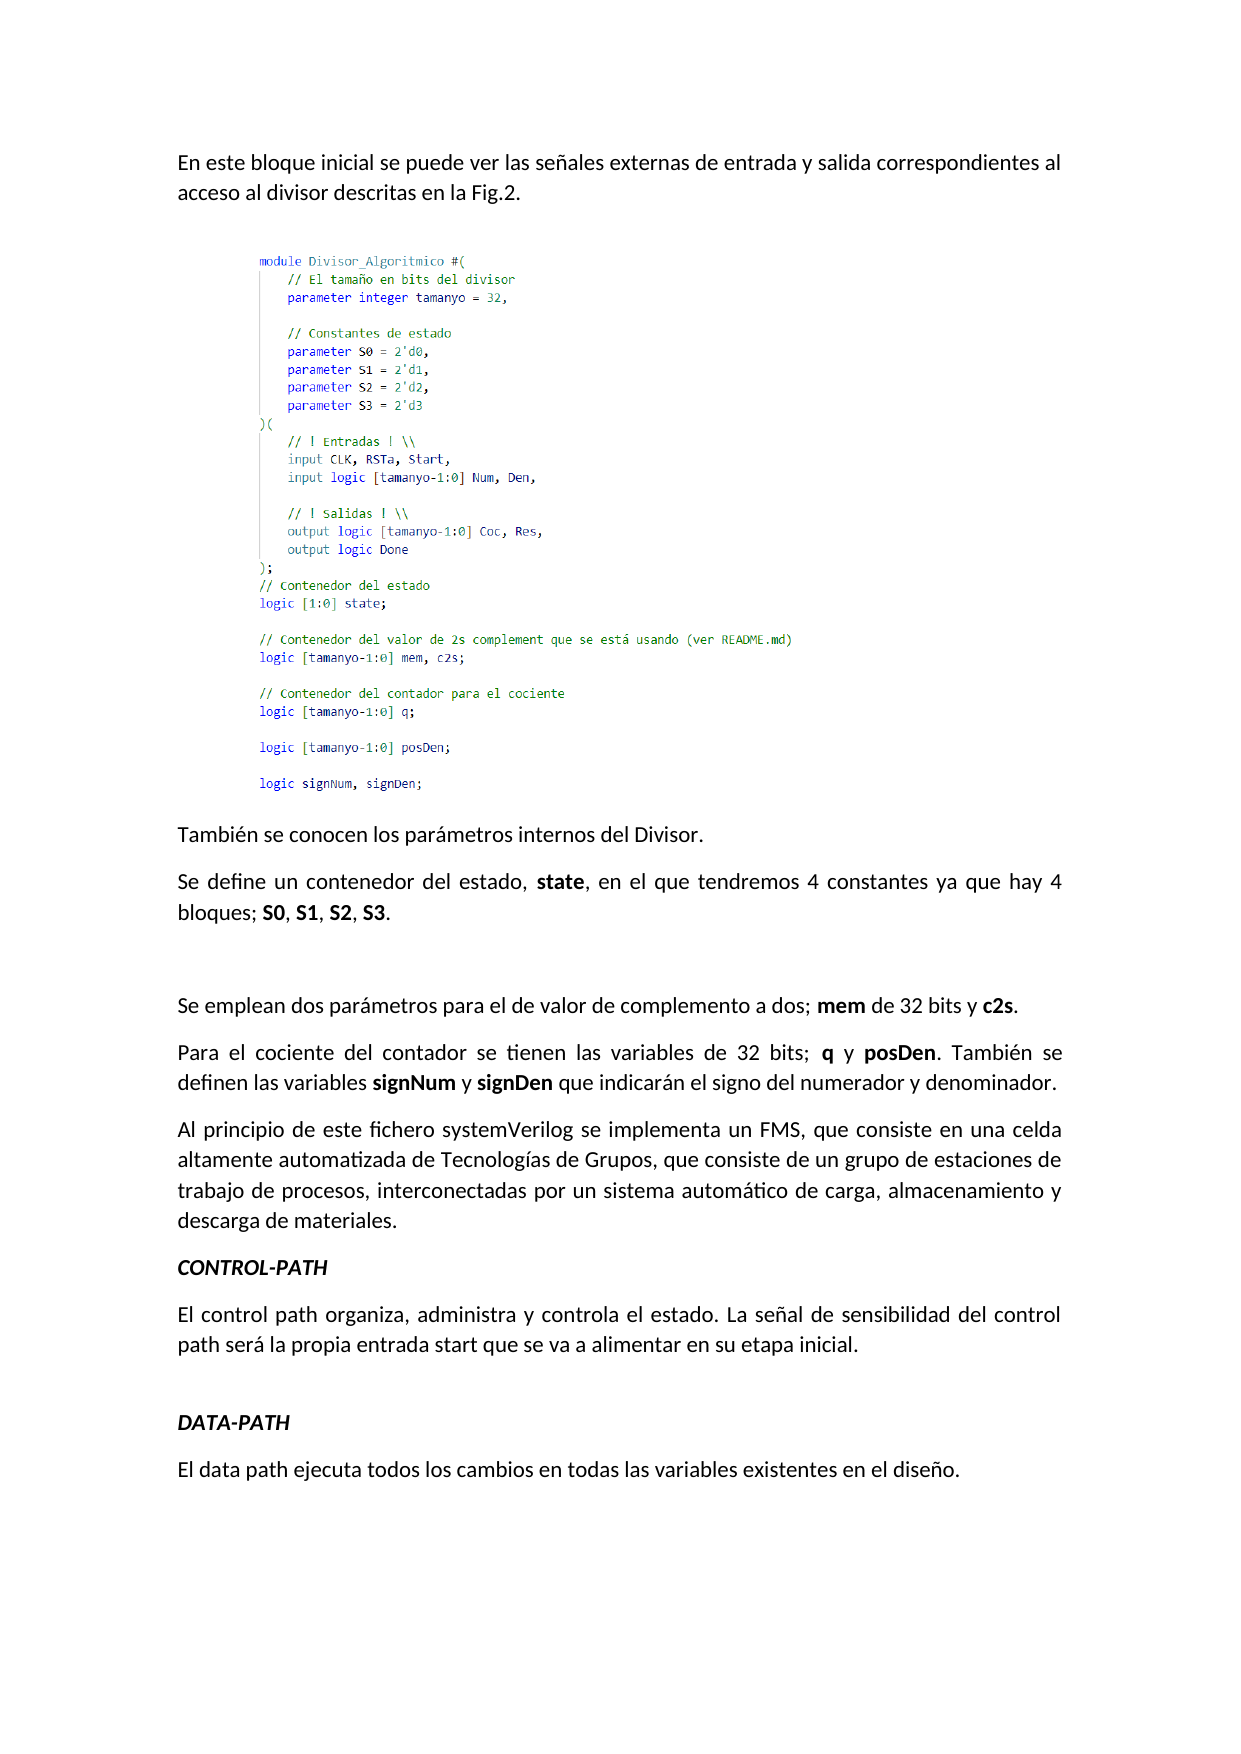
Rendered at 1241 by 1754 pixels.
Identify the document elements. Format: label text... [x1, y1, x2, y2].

text Al principio de este fichero systemVerilog se implementa un FMS, que consiste en una celda altamente automatizada de Tecnologías de Grupos, que consiste de un grupo de estaciones de trabajo de procesos, interconectadas por un sistema automático de carga, almacenamiento y descarga de materiales. [177, 1115, 1063, 1234]
text El control path organiza, administra y controla el estado. La señal de sensibilidad del control path será la propia entrada start que se va a alimentar en su etapa inicial. [177, 1300, 1063, 1358]
text También se conocen los parámetros internos del Divisor. [177, 821, 1063, 848]
text Se define un contenedor del estado, state, en el que tendremos 4 constantes ya que hay 4 bloques; S0, S1, S2, S3. [177, 867, 1063, 926]
picture [252, 250, 793, 796]
text Para el cociente del contador se tienen las variables de 32 bits; q y posDen. También se definen las variables signNum y signDen que indicarán el signo del numerador y denominador. [177, 1038, 1063, 1096]
text CONTROL-PATH [177, 1253, 1063, 1281]
text En este bloque inicial se puede ver las señales externas de entrada y salida correspondientes al acceso al divisor descritas en la Fig.2. [177, 148, 1063, 206]
text El data path ejecuta todos los cambios en todas las variables existentes en el diseño. [177, 1455, 1063, 1483]
text DATA-PATH [177, 1408, 1063, 1436]
text Se emplean dos parámetros para el de valor de complemento a dos; mem de 32 bits y c2s. [177, 991, 1063, 1019]
